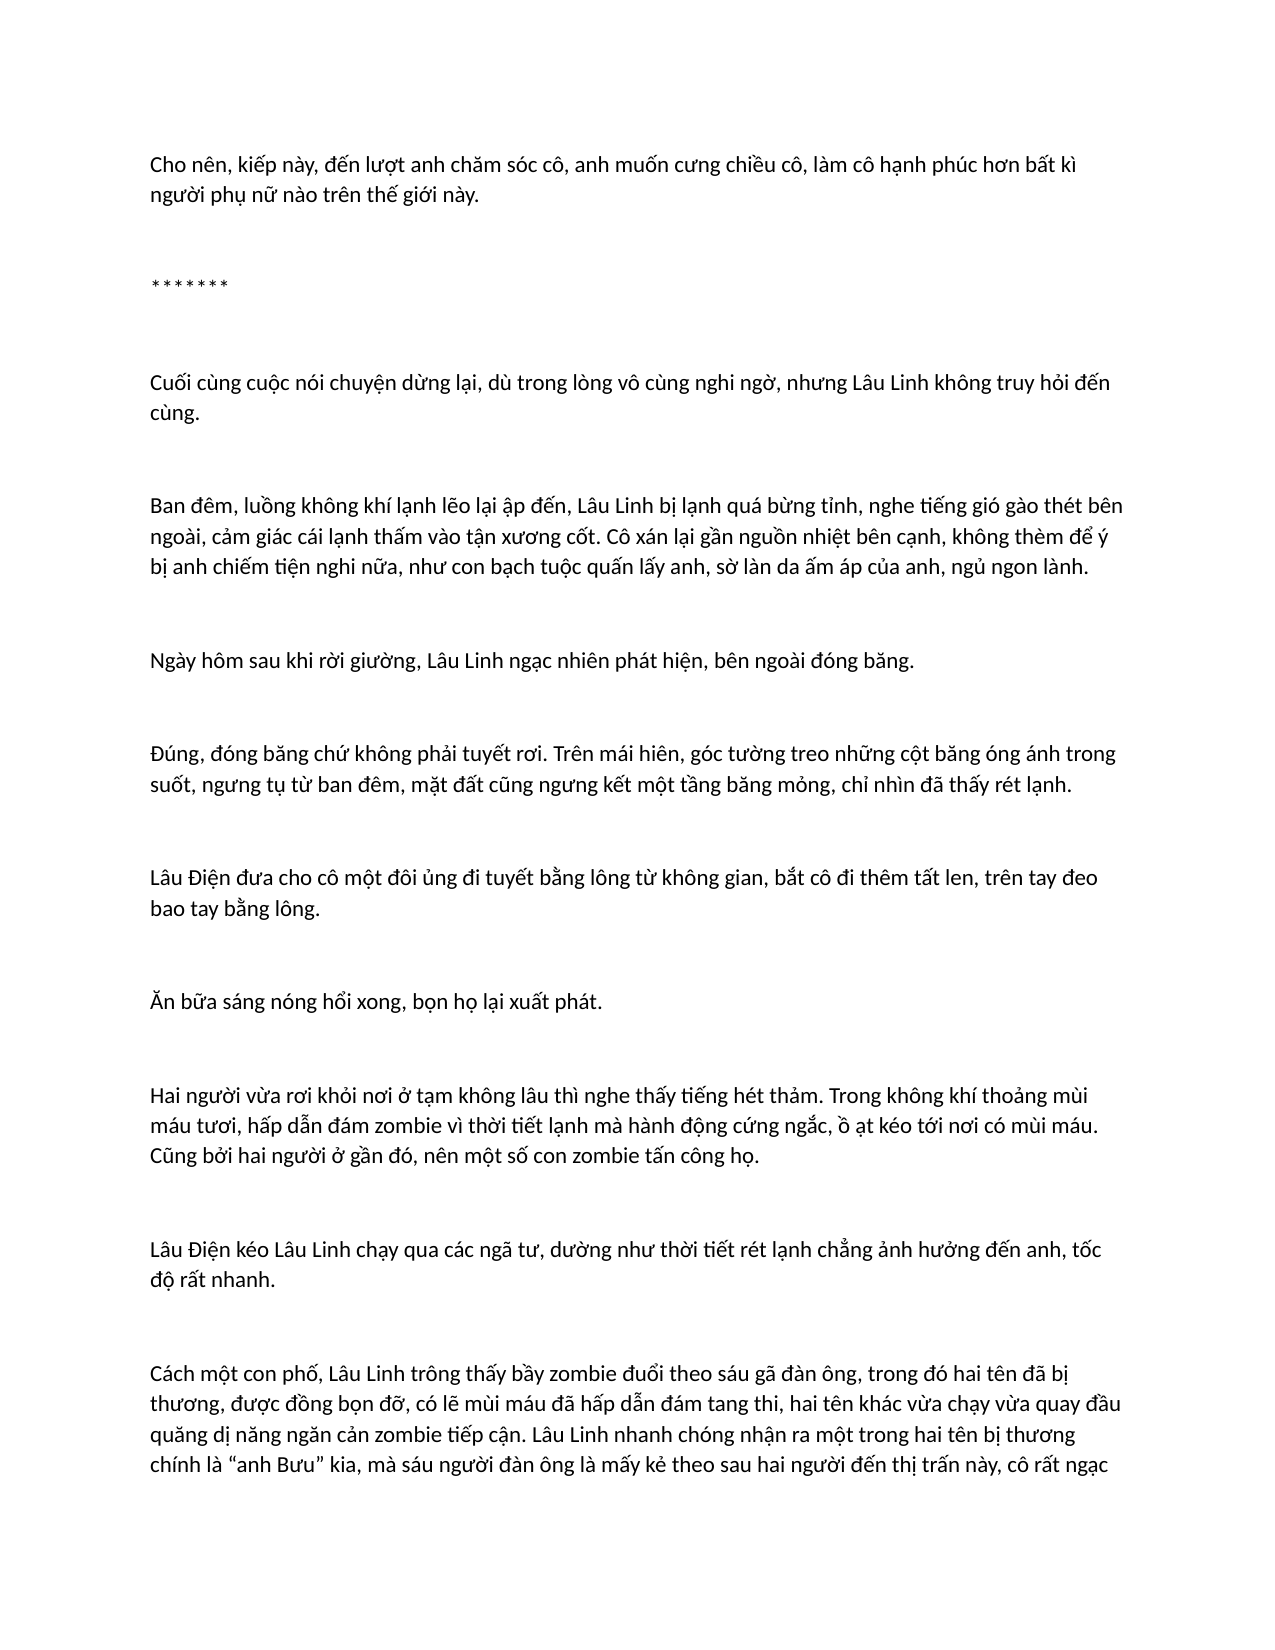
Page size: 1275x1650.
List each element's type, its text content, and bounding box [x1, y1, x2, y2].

text Lâu Điện kéo Lâu Linh chạy qua các ngã tư, dường như thời tiết rét lạnh chẳng ảnh hưởng đến anh, tốc độ rất nhanh. [150, 1235, 1125, 1294]
text Cuối cùng cuộc nói chuyện dừng lại, dù trong lòng vô cùng nghi ngờ, nhưng Lâu Linh không truy hỏi đến cùng. [150, 368, 1125, 426]
text Hai người vừa rơi khỏi nơi ở tạm không lâu thì nghe thấy tiếng hét thảm. Trong không khí thoảng mùi máu tươi, hấp dẫn đám zombie vì thời tiết lạnh mà hành động cứng ngắc, ồ ạt kéo tới nơi có mùi máu. Cũng bởi hai người ở gần đó, nên một số con zombie tấn công họ. [150, 1081, 1125, 1170]
text Cho nên, kiếp này, đến lượt anh chăm sóc cô, anh muốn cưng chiều cô, làm cô hạnh phúc hơn bất kì người phụ nữ nào trên thế giới này. [150, 150, 1125, 208]
text ******* [150, 274, 1125, 302]
text Ăn bữa sáng nóng hổi xong, bọn họ lại xuất phát. [150, 987, 1125, 1016]
text Đúng, đóng băng chứ không phải tuyết rơi. Trên mái hiên, góc tường treo những cột băng óng ánh trong suốt, ngưng tụ từ ban đêm, mặt đất cũng ngưng kết một tầng băng mỏng, chỉ nhìn đã thấy rét lạnh. [150, 739, 1125, 798]
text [150, 1359, 1125, 1478]
text Ngày hôm sau khi rời giường, Lâu Linh ngạc nhiên phát hiện, bên ngoài đóng băng. [150, 646, 1125, 674]
text Ban đêm, luồng không khí lạnh lẽo lại ập đến, Lâu Linh bị lạnh quá bừng tỉnh, nghe tiếng gió gào thét bên ngoài, cảm giác cái lạnh thấm vào tận xương cốt. Cô xán lại gần nguồn nhiệt bên cạnh, không thèm để ý bị anh chiếm tiện nghi nữa, như con bạch tuộc quấn lấy anh, sờ làn da ấm áp của anh, ngủ ngon lành. [150, 492, 1125, 580]
text Lâu Điện đưa cho cô một đôi ủng đi tuyết bằng lông từ không gian, bắt cô đi thêm tất len, trên tay đeo bao tay bằng lông. [150, 863, 1125, 922]
